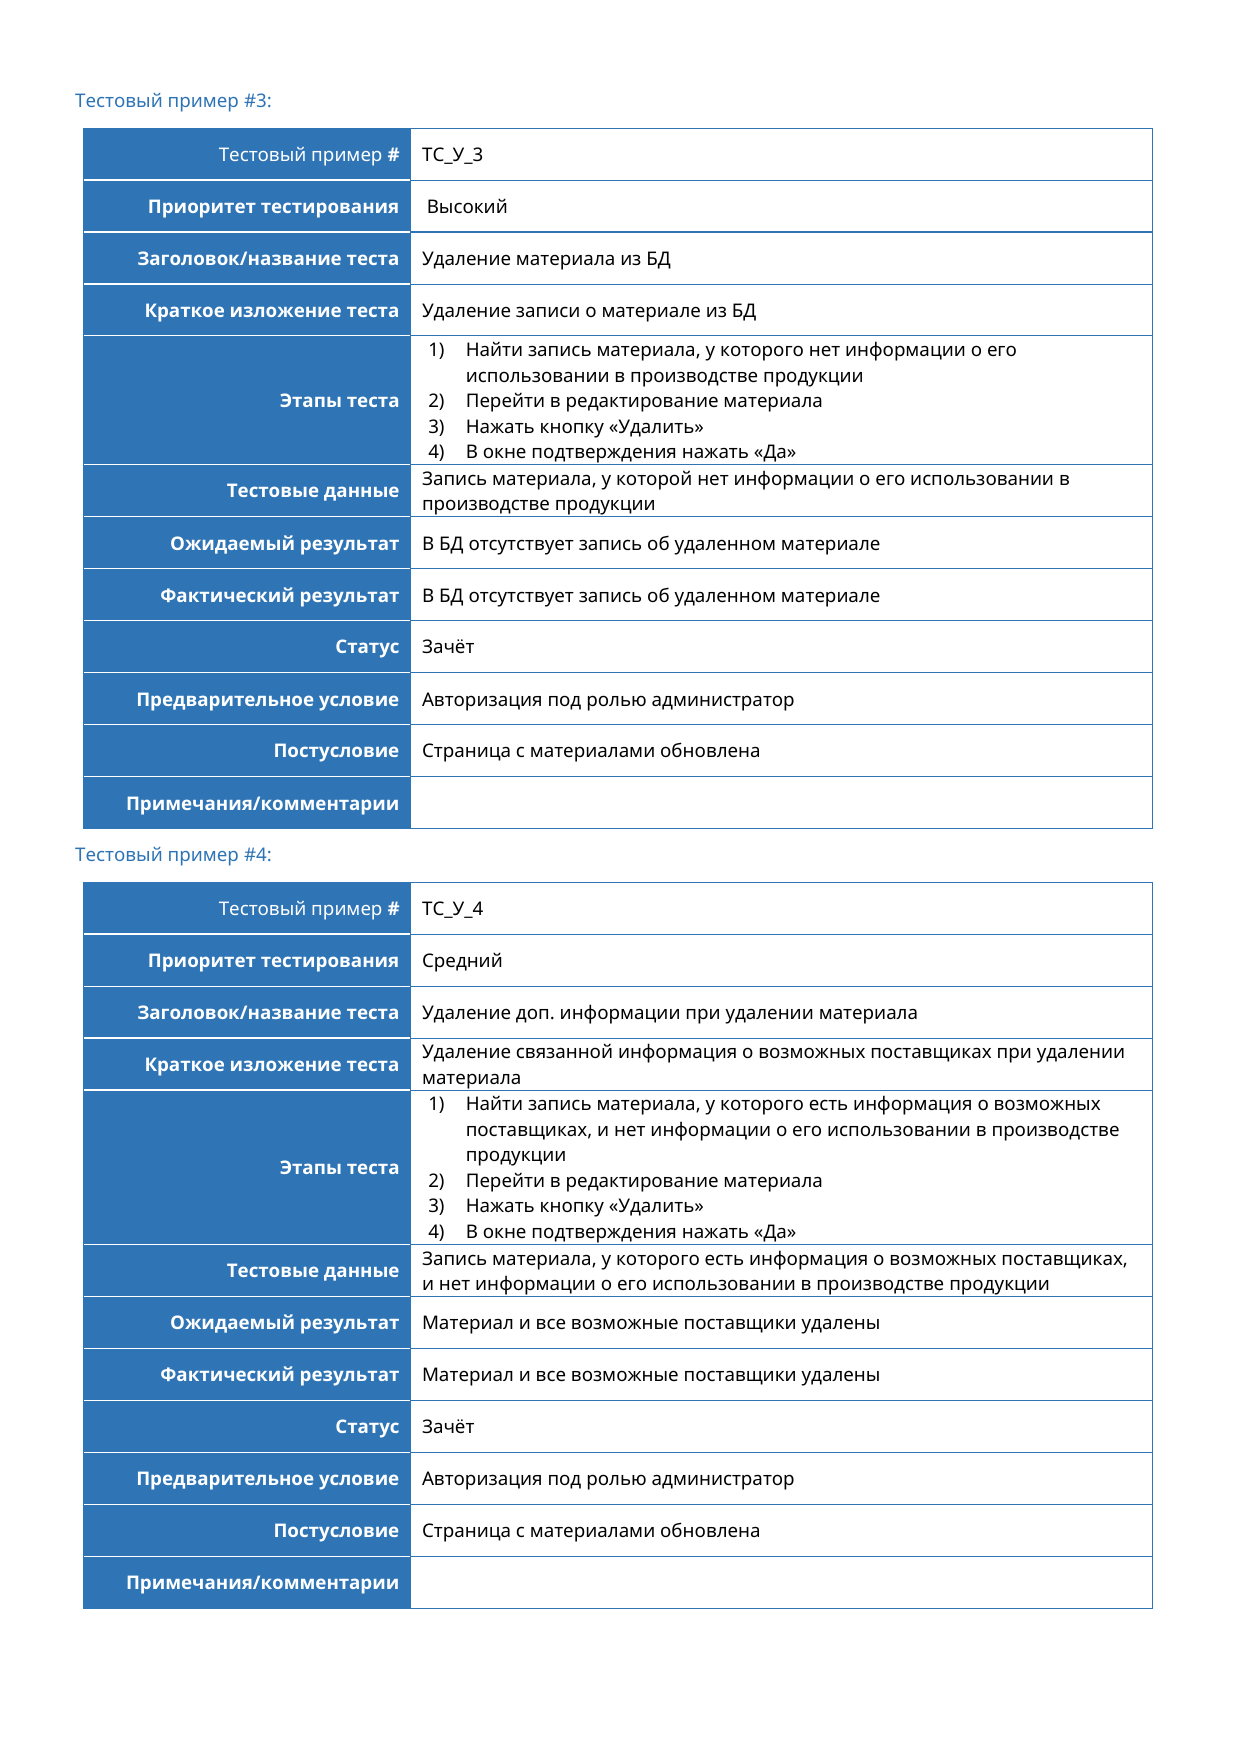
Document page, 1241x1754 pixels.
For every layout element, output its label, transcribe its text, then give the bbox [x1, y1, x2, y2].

table_cell Постусловие [84, 725, 410, 776]
table_cell Предварительное условие [84, 1453, 410, 1504]
table_cell Авторизация под ролью администратор [411, 1453, 1152, 1504]
table_cell Примечания/комментарии [84, 777, 410, 828]
table_cell Материал и все возможные поставщики удалены [411, 1349, 1152, 1400]
table_header Тестовый пример # [84, 883, 410, 933]
table_cell Приоритет тестирования [84, 181, 410, 231]
table_cell [411, 1557, 1152, 1608]
table_cell Этапы теста [84, 1091, 410, 1244]
table_cell Статус [84, 621, 410, 672]
table_cell Зачёт [411, 1401, 1152, 1452]
table_cell Высокий [411, 181, 1152, 231]
table_cell Найти запись материала, у которого нет информации о его использовании в производстве продукции Перейти в редактирование материала Нажать кнопку «Удалить» В окне подтверждения нажать «Да» [411, 336, 1152, 464]
table_cell Запись материала, у которого есть информация о возможных поставщиках, и нет информации о его использовании в производстве продукции [411, 1245, 1152, 1296]
table_cell Зачёт [411, 621, 1152, 672]
table_cell [411, 777, 1152, 828]
subtitle Тестовый пример #4: [75, 842, 1165, 867]
table_cell Страница с материалами обновлена [411, 725, 1152, 776]
table_cell Удаление материала из БД [411, 233, 1152, 283]
table_cell Постусловие [84, 1505, 410, 1556]
table_cell В БД отсутствует запись об удаленном материале [411, 517, 1152, 568]
table_cell Краткое изложение теста [84, 285, 410, 335]
table_cell Фактический результат [84, 569, 410, 620]
table_cell Авторизация под ролью администратор [411, 673, 1152, 724]
table_cell Страница с материалами обновлена [411, 1505, 1152, 1556]
table_cell Удаление записи о материале из БД [411, 285, 1152, 335]
table_cell Статус [84, 1401, 410, 1452]
table_cell Удаление связанной информация о возможных поставщиках при удалении материала [411, 1039, 1152, 1089]
table_cell Удаление доп. информации при удалении материала [411, 987, 1152, 1037]
subtitle Тестовый пример #3: [75, 87, 1165, 113]
table_cell Предварительное условие [84, 673, 410, 724]
table_cell В БД отсутствует запись об удаленном материале [411, 569, 1152, 620]
table_cell Краткое изложение теста [84, 1039, 410, 1089]
table_cell Материал и все возможные поставщики удалены [411, 1297, 1152, 1348]
table_cell Заголовок/название теста [84, 233, 410, 283]
table_cell Тестовые данные [84, 465, 410, 516]
table_cell Фактический результат [84, 1349, 410, 1400]
table_cell Найти запись материала, у которого есть информация о возможных поставщиках, и нет информации о его использовании в производстве продукции Перейти в редактирование материала Нажать кнопку «Удалить» В окне подтверждения нажать «Да» [411, 1091, 1152, 1244]
table_cell Этапы теста [84, 336, 410, 464]
table_cell Тестовые данные [84, 1245, 410, 1296]
table_cell Приоритет тестирования [84, 935, 410, 986]
table_cell Примечания/комментарии [84, 1557, 410, 1608]
table_header ТС_У_4 [411, 883, 1152, 933]
table_cell Средний [411, 935, 1152, 986]
table_cell Заголовок/название теста [84, 987, 410, 1037]
table_cell Ожидаемый результат [84, 517, 410, 568]
table_cell Ожидаемый результат [84, 1297, 410, 1348]
table_header Тестовый пример # [84, 129, 410, 179]
table_cell Запись материала, у которой нет информации о его использовании в производстве продукции [411, 465, 1152, 516]
table_header ТС_У_3 [411, 129, 1152, 179]
